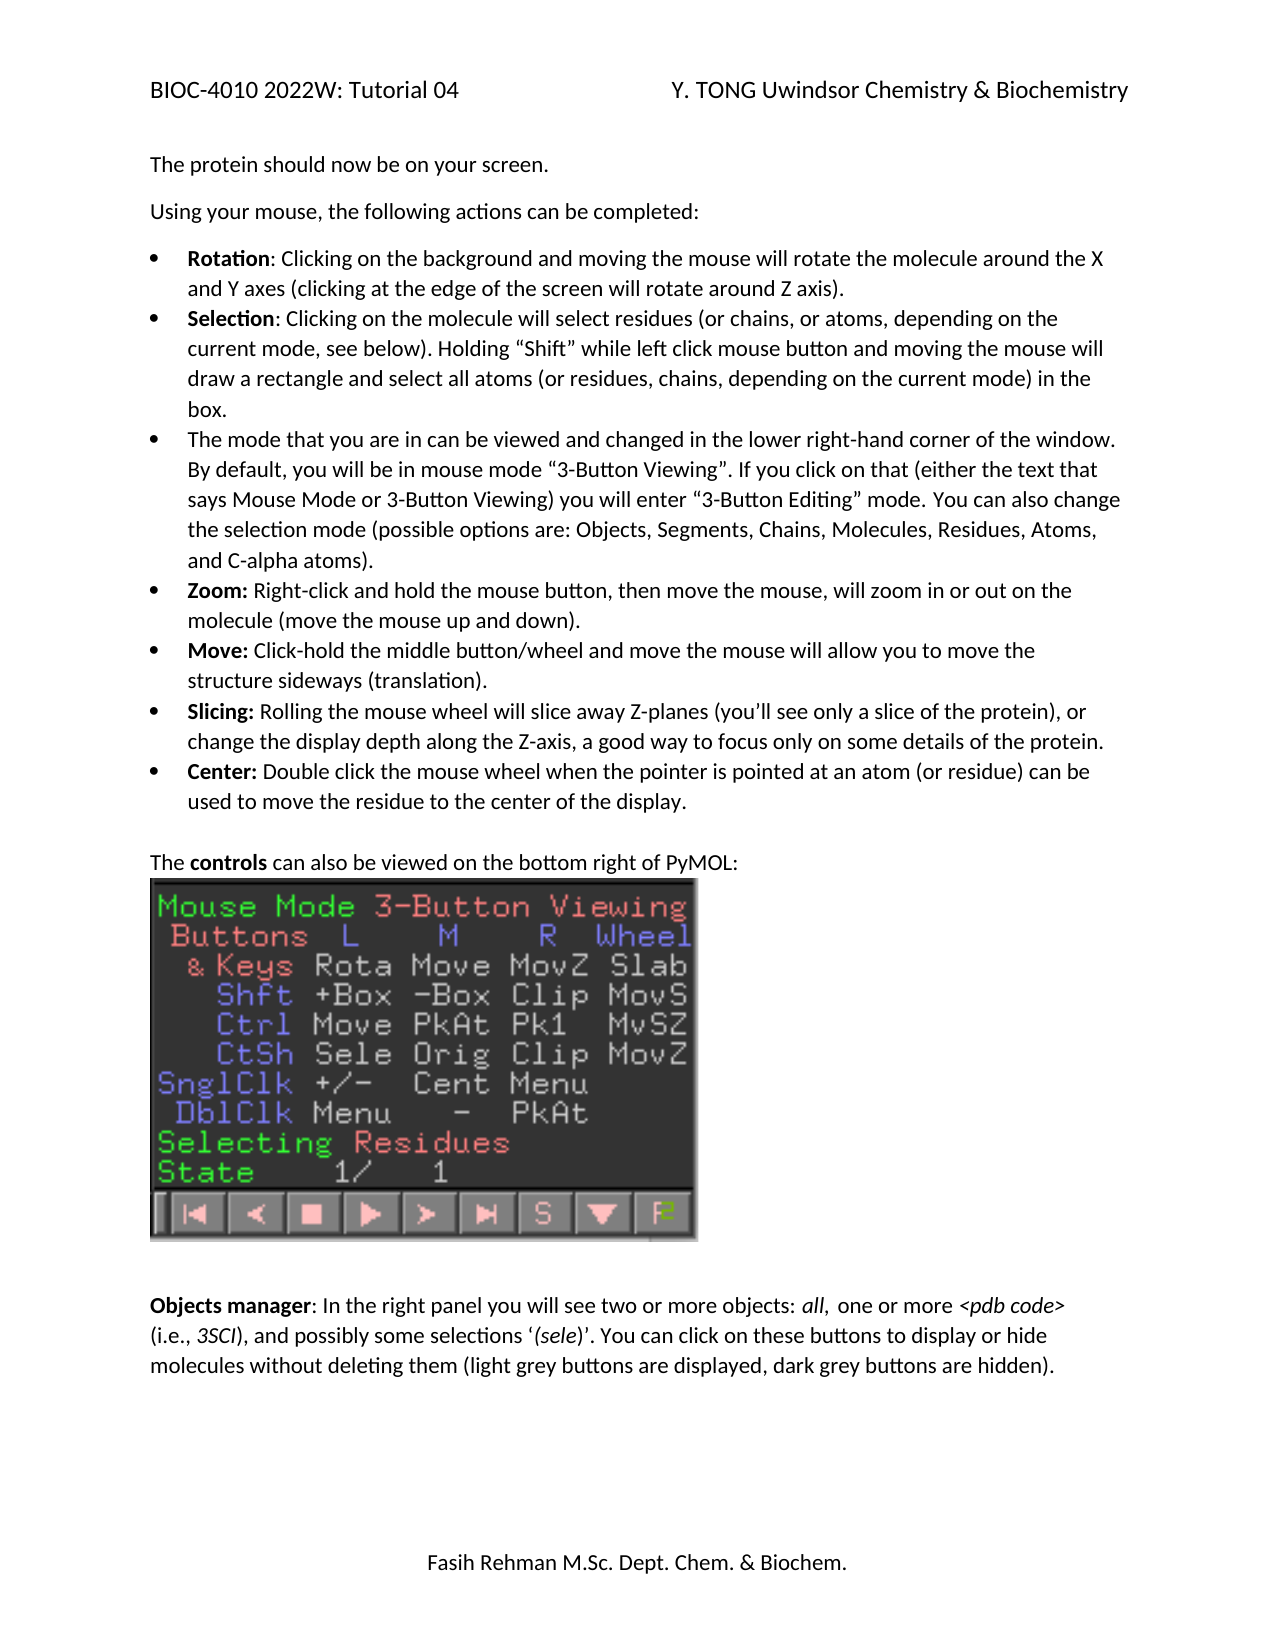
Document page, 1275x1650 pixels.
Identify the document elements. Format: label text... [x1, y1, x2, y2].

text Objects manager: In the right panel you will see two or more objects: all, one or more <pdb code> (i.e., 3SCI), and possibly some selections ‘(sele)’. You can click on these buttons to display or hide molecules without deleting them (light grey buttons are displayed, dark grey buttons are hidden). [150, 1291, 1125, 1379]
text The controls can also be viewed on the bottom right of PyMOL: [150, 848, 1125, 876]
list Slicing: Rolling the mouse wheel will slice away Z-planes (you’ll see only a slice of the protein), or change the display depth along the Z-axis, a good way to focus only on some details of the protein. [150, 697, 1125, 755]
list Move: Click-hold the middle button/wheel and move the mouse will allow you to move the structure sideways (translation). [150, 636, 1125, 695]
text The protein should now be on your screen. [150, 150, 1125, 178]
list Selection: Clicking on the molecule will select residues (or chains, or atoms, depending on the current mode, see below). Holding “Shift” while left click mouse button and moving the mouse will draw a rectangle and select all atoms (or residues, chains, depending on the current mode) in the box. [150, 304, 1125, 423]
picture [150, 878, 699, 1242]
text Using your mouse, the following actions can be completed: [150, 197, 1125, 225]
list Center: Double click the mouse wheel when the pointer is pointed at an atom (or residue) can be used to move the residue to the center of the display. [150, 757, 1125, 816]
list The mode that you are in can be viewed and changed in the lower right-hand corner of the window. By default, you will be in mouse mode “3-Button Viewing”. If you click on that (either the text that says Mouse Mode or 3-Button Viewing) you will enter “3-Button Editing” mode. You can also change the selection mode (possible options are: Objects, Segments, Chains, Molecules, Residues, Atoms, and C-alpha atoms). [150, 425, 1125, 574]
list Zoom: Right-click and hold the mouse button, then move the mouse, will zoom in or out on the molecule (move the mouse up and down). [150, 576, 1125, 634]
list Rotation: Clicking on the background and moving the mouse will rotate the molecule around the X and Y axes (clicking at the edge of the screen will rotate around Z axis). [150, 244, 1125, 302]
